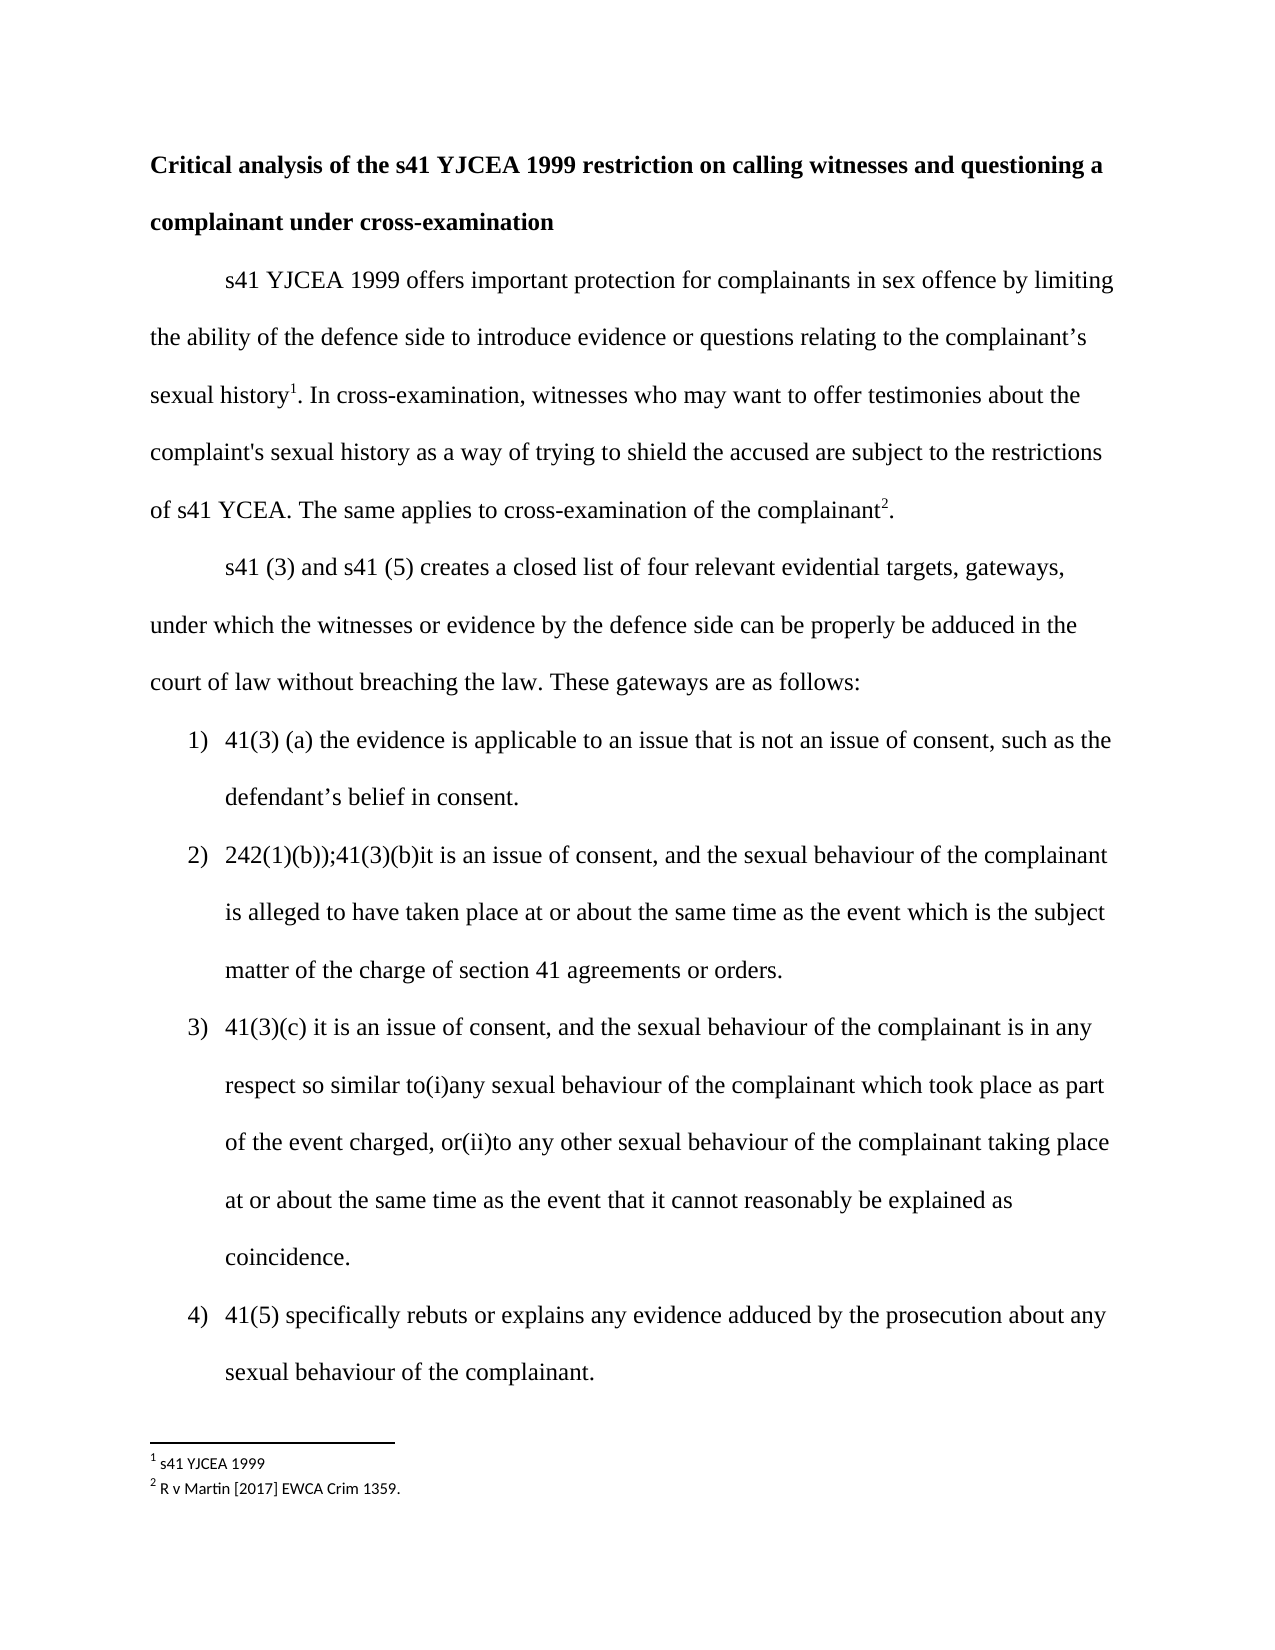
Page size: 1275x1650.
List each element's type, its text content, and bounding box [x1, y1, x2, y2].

list 242(1)(b));41(3)(b)it is an issue of consent, and the sexual behaviour of the complainant is alleged to have taken place at or about the same time as the event which is the subject matter of the charge of section 41 agreements or orders. [187, 840, 1125, 984]
list 41(5) specifically rebuts or explains any evidence adduced by the prosecution about any sexual behaviour of the complainant. [187, 1300, 1125, 1386]
text Critical analysis of the s41 YJCEA 1999 restriction on calling witnesses and questioning a complainant under cross-examination [150, 150, 1125, 236]
list 41(3)(c) it is an issue of consent, and the sexual behaviour of the complainant is in any respect so similar to(i)any sexual behaviour of the complainant which took place as part of the event charged, or(ii)to any other sexual behaviour of the complainant taking place at or about the same time as the event that it cannot reasonably be explained as coincidence. [187, 1012, 1125, 1271]
text s41 YJCEA 1999 offers important protection for complainants in sex offence by limiting the ability of the defence side to introduce evidence or questions relating to the complainant’s sexual history. In cross-examination, witnesses who may want to offer testimonies about the complaint's sexual history as a way of trying to shield the accused are subject to the restrictions of s41 YCEA. The same applies to cross-examination of the complainant. [150, 265, 1125, 524]
text s41 (3) and s41 (5) creates a closed list of four relevant evidential targets, gateways, under which the witnesses or evidence by the defence side can be properly be adduced in the court of law without breaching the law. These gateways are as follows: [150, 552, 1125, 696]
list 41(3) (a) the evidence is applicable to an issue that is not an issue of consent, such as the defendant’s belief in consent. [187, 725, 1125, 811]
